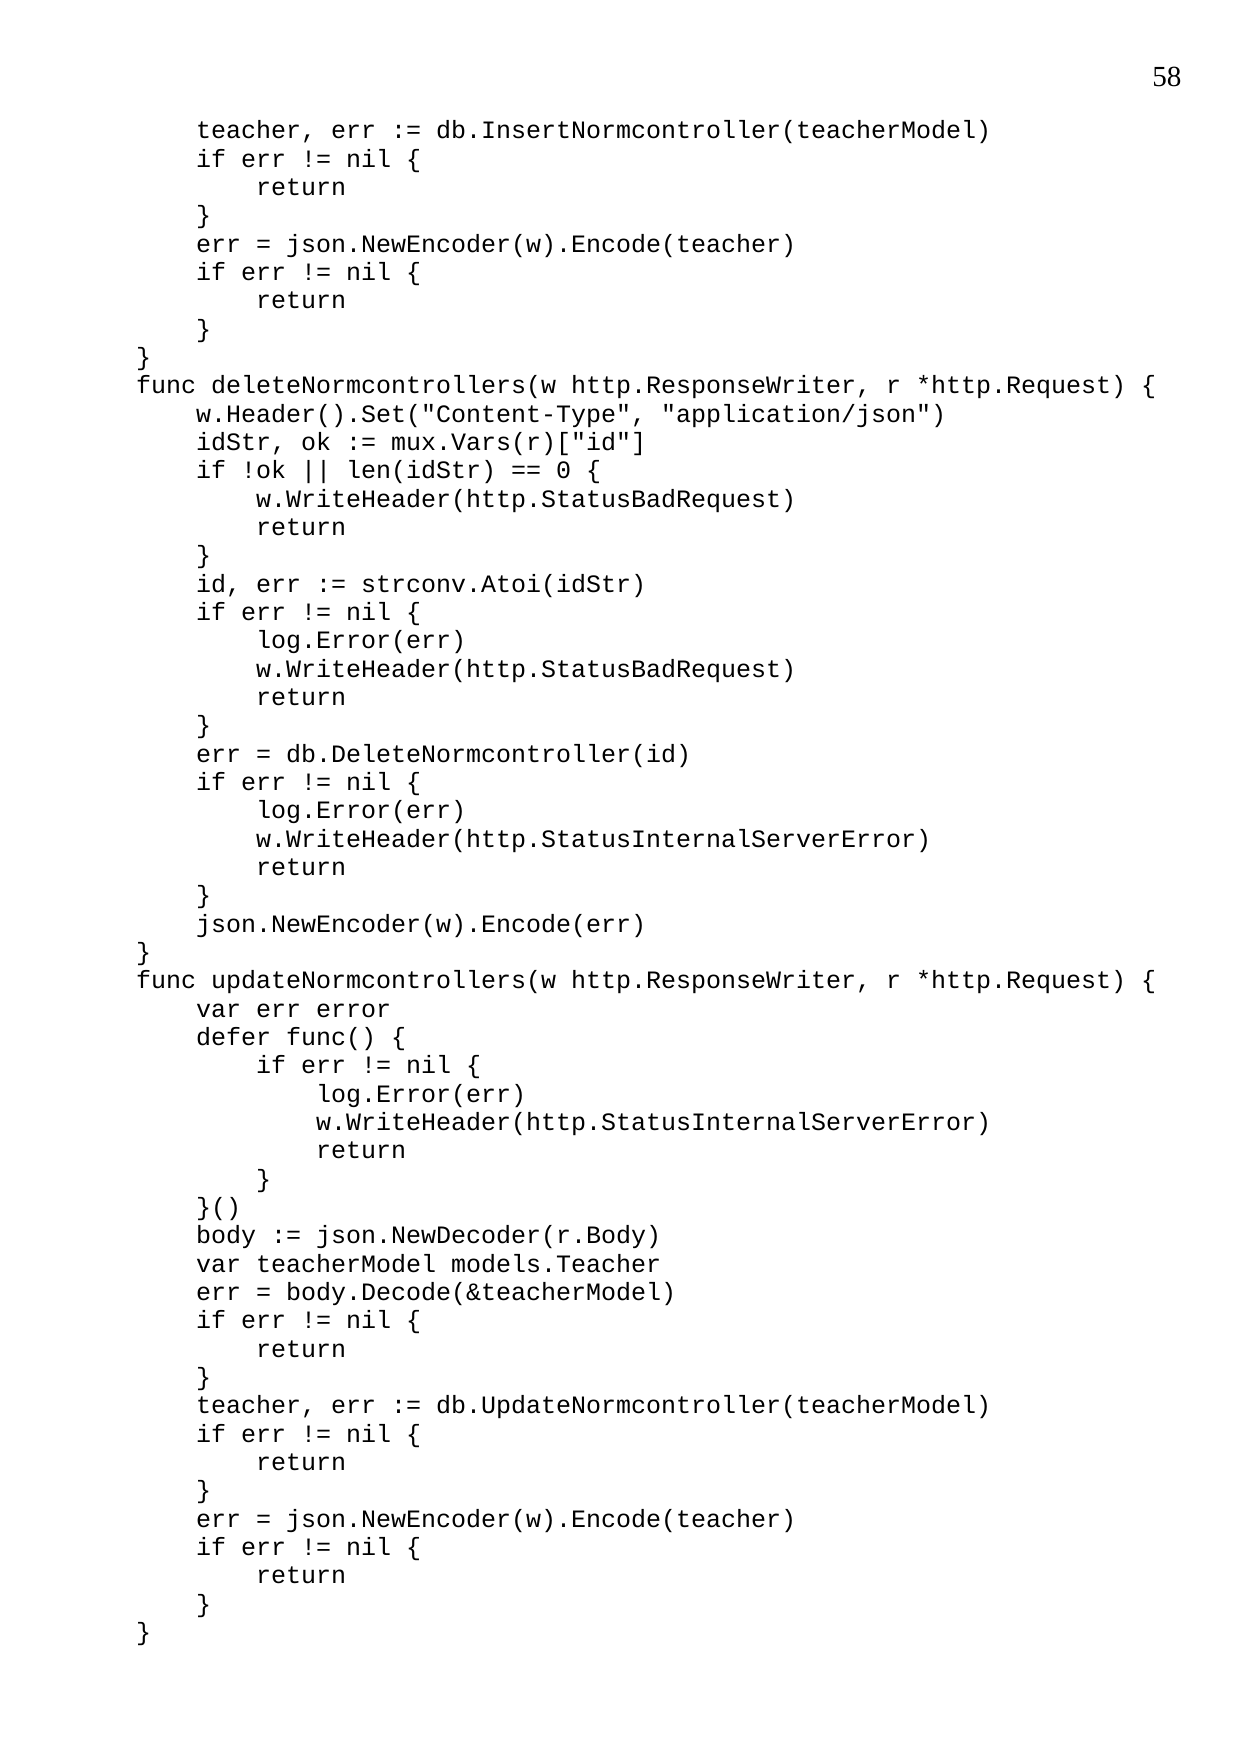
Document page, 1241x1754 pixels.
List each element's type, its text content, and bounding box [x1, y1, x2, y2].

text var teacherModel models.Teacher [136, 1251, 1181, 1280]
text log.Error(err) [136, 1081, 1181, 1110]
text w.Header().Set("Content-Type", "application/json") [136, 401, 1181, 430]
text if err != nil { [136, 1421, 1181, 1450]
text } [136, 1478, 1181, 1506]
text return [136, 515, 1181, 543]
text } [136, 1620, 1181, 1648]
text } [136, 940, 1181, 968]
text if err != nil { [136, 1053, 1181, 1081]
text w.WriteHeader(http.StatusInternalServerError) [136, 1110, 1181, 1138]
text err = json.NewEncoder(w).Encode(teacher) [136, 1506, 1181, 1535]
text idStr, ok := mux.Vars(r)["id"] [136, 430, 1181, 458]
text err = db.DeleteNormcontroller(id) [136, 741, 1181, 770]
text if err != nil { [136, 600, 1181, 628]
text if err != nil { [136, 260, 1181, 288]
text w.WriteHeader(http.StatusBadRequest) [136, 656, 1181, 685]
text w.WriteHeader(http.StatusBadRequest) [136, 486, 1181, 515]
text return [136, 685, 1181, 713]
text if err != nil { [136, 770, 1181, 798]
text return [136, 288, 1181, 316]
text teacher, err := db.UpdateNormcontroller(teacherModel) [136, 1393, 1181, 1421]
text if err != nil { [136, 146, 1181, 175]
text return [136, 1450, 1181, 1478]
text json.NewEncoder(w).Encode(err) [136, 911, 1181, 940]
text } [136, 883, 1181, 911]
text return [136, 1563, 1181, 1591]
text log.Error(err) [136, 628, 1181, 656]
text } [136, 713, 1181, 741]
text body := json.NewDecoder(r.Body) [136, 1223, 1181, 1251]
text } [136, 1166, 1181, 1195]
text if err != nil { [136, 1535, 1181, 1563]
text return [136, 855, 1181, 883]
text w.WriteHeader(http.StatusInternalServerError) [136, 826, 1181, 855]
text } [136, 316, 1181, 345]
text } [136, 345, 1181, 373]
text } [136, 1591, 1181, 1620]
text if err != nil { [136, 1308, 1181, 1336]
text return [136, 1138, 1181, 1166]
text defer func() { [136, 1025, 1181, 1053]
text func updateNormcontrollers(w http.ResponseWriter, r *http.Request) { [136, 968, 1181, 996]
text func deleteNormcontrollers(w http.ResponseWriter, r *http.Request) { [136, 373, 1181, 401]
text teacher, err := db.InsertNormcontroller(teacherModel) [136, 118, 1181, 146]
text } [136, 543, 1181, 571]
text return [136, 175, 1181, 203]
text } [136, 1365, 1181, 1393]
text if !ok || len(idStr) == 0 { [136, 458, 1181, 486]
text err = body.Decode(&teacherModel) [136, 1280, 1181, 1308]
text err = json.NewEncoder(w).Encode(teacher) [136, 231, 1181, 260]
text id, err := strconv.Atoi(idStr) [136, 571, 1181, 600]
text log.Error(err) [136, 798, 1181, 826]
text }() [136, 1195, 1181, 1223]
text var err error [136, 996, 1181, 1025]
text } [136, 203, 1181, 231]
text return [136, 1336, 1181, 1365]
